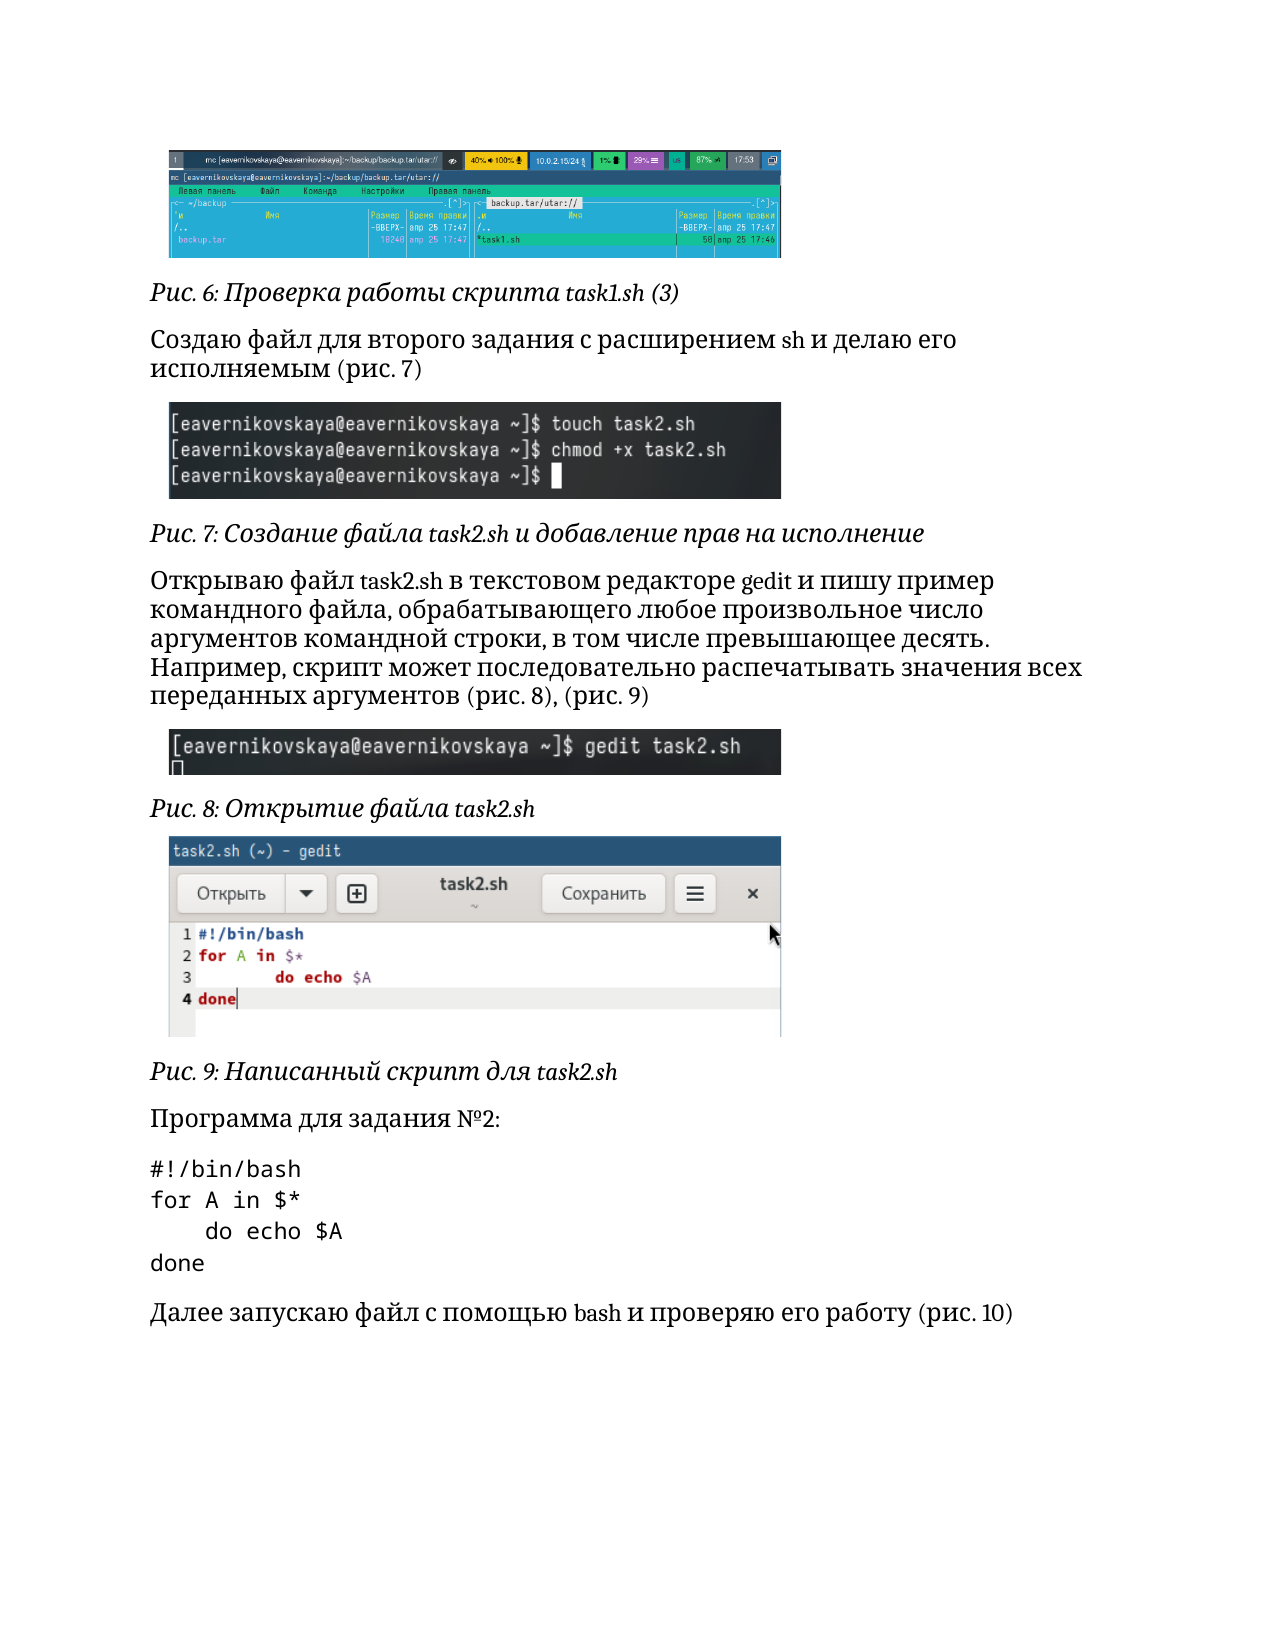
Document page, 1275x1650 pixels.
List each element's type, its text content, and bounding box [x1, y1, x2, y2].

text Рис. 6: Проверка работы скрипта task1.sh (3) [150, 279, 1125, 308]
text Рис. 8: Открытие файла task2.sh [150, 795, 1125, 824]
picture [168, 402, 782, 499]
picture [168, 836, 782, 1037]
text Рис. 7: Создание файла task2.sh и добавление прав на исполнение [150, 520, 1125, 548]
text Создаю файл для второго задания с расширением sh и делаю его исполняемым (рис. 7) [150, 326, 1125, 384]
text #!/bin/bash for A in $* do echo $A done [150, 1153, 1125, 1278]
text Далее запускаю файл с помощью bash и проверяю его работу (рис. 10) [150, 1298, 1125, 1327]
picture [168, 150, 782, 258]
text Рис. 9: Написанный скрипт для task2.sh [150, 1058, 1125, 1086]
text Программа для задания №2: [150, 1105, 1125, 1134]
text Открываю файл task2.sh в текстовом редакторе gedit и пишу пример командного файла, обрабатывающего любое произвольное число аргументов командной строки, в том числе превышающее десять. Например, скрипт может последовательно распечатывать значения всех переданных аргументов (рис. 8), (рис. 9) [150, 567, 1125, 711]
picture [168, 729, 782, 775]
